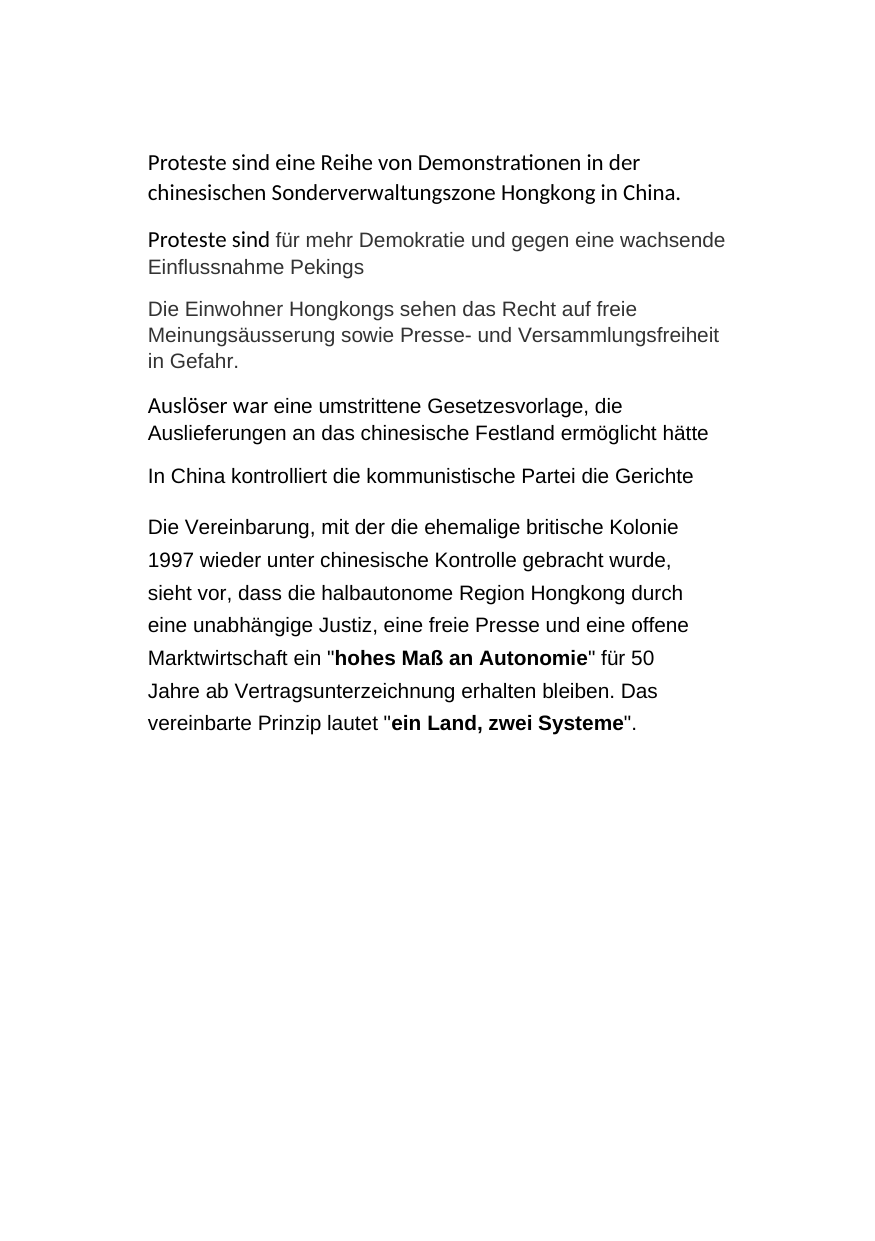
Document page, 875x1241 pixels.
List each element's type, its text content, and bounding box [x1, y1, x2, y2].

text Auslöser war eine umstrittene Gesetzesvorlage, die Auslieferungen an das chinesische Festland ermöglicht hätte [148, 391, 726, 445]
text Proteste sind für mehr Demokratie und gegen eine wachsende Einflussnahme Pekings [148, 225, 726, 278]
text Proteste sind eine Reihe von Demonstrationen in der chinesischen Sonderverwaltungszone Hongkong in China. [148, 148, 726, 206]
text In China kontrolliert die kommunistische Partei die Gerichte [148, 464, 726, 488]
text Die Einwohner Hongkongs sehen das Recht auf freie Meinungsäusserung sowie Presse- und Versammlungsfreiheit in Gefahr. [148, 297, 726, 373]
text Die Vereinbarung, mit der die ehemalige britische Kolonie 1997 wieder unter chinesische Kontrolle gebracht wurde, sieht vor, dass die halbautonome Region Hongkong durch eine unabhängige Justiz, eine freie Presse und eine offene Marktwirtschaft ein "hohes Maß an Autonomie" für 50 Jahre ab Vertragsunterzeichnung erhalten bleiben. Das vereinbarte Prinzip lautet "ein Land, zwei Systeme". [148, 506, 711, 735]
